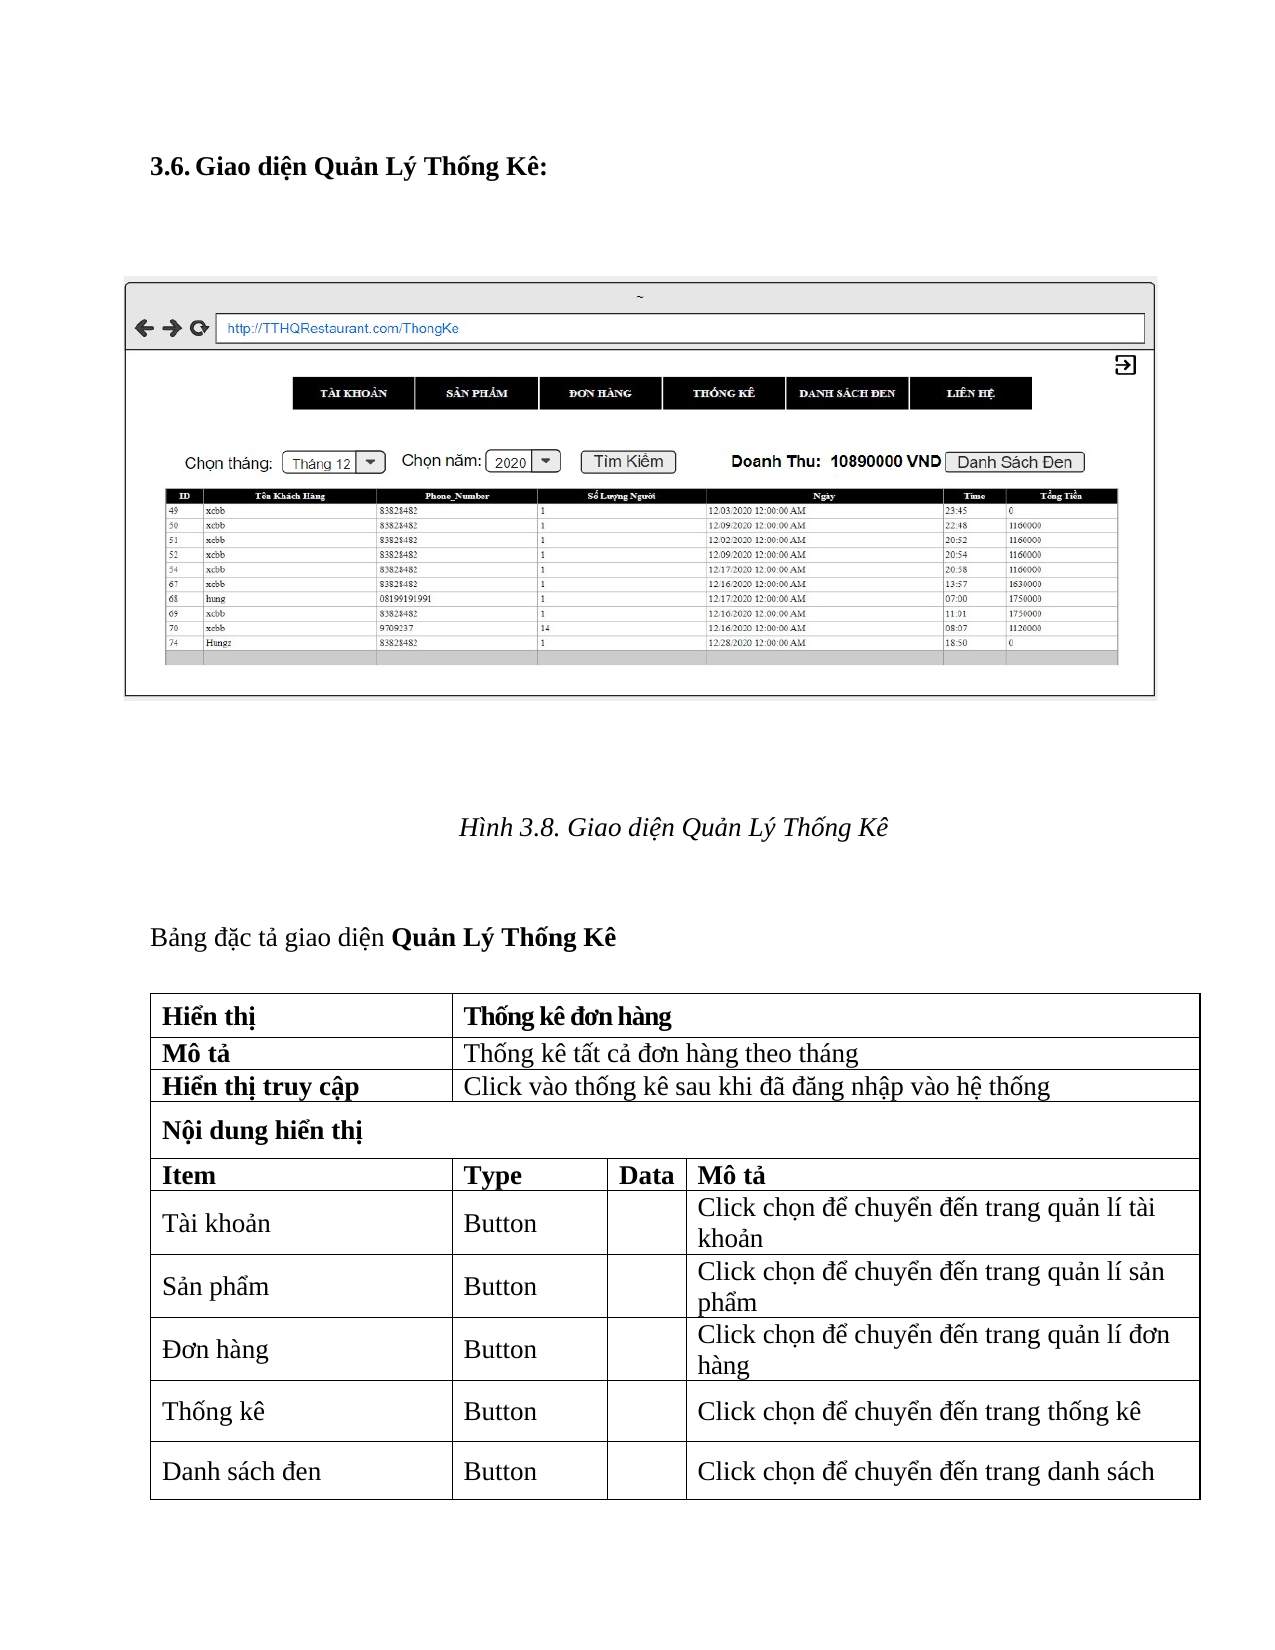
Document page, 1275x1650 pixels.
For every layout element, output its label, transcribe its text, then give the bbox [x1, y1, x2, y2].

table_cell Item [151, 1159, 452, 1190]
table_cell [687, 1442, 1199, 1499]
table_cell [608, 1255, 686, 1317]
table_cell Click chọn để chuyển đến trang thống kê [687, 1381, 1199, 1441]
text Hình 3.8. Giao diện Quản Lý Thống Kê [150, 812, 1125, 843]
table_cell Nội dung hiển thị [151, 1102, 1199, 1158]
table_cell [608, 1318, 686, 1380]
table_cell Type [453, 1159, 607, 1190]
table_cell [608, 1381, 686, 1441]
picture [123, 276, 1158, 701]
table_cell Hiển thị truy cập [151, 1070, 452, 1101]
table_cell Button [453, 1255, 607, 1317]
table_cell Click chọn để chuyển đến trang quản lí tài khoản [687, 1191, 1199, 1254]
list Giao diện Quản Lý Thống Kê: [150, 150, 1125, 181]
table_header Hiển thị [151, 994, 452, 1037]
text Bảng đặc tả giao diện Quản Lý Thống Kê [150, 922, 1125, 953]
table_cell Thống kê [151, 1381, 452, 1441]
table_cell [608, 1442, 686, 1499]
table_cell Click vào thống kê sau khi đã đăng nhập vào hệ thống [453, 1070, 1199, 1101]
table_cell Button [453, 1191, 607, 1254]
table_cell Data [608, 1159, 686, 1190]
table_cell Button [453, 1442, 607, 1499]
table_cell Mô tả [687, 1159, 1199, 1190]
table_cell Thống kê tất cả đơn hàng theo tháng [453, 1038, 1199, 1069]
table_cell Sản phẩm [151, 1255, 452, 1317]
table_cell Tài khoản [151, 1191, 452, 1254]
table_cell Đơn hàng [151, 1318, 452, 1380]
table_cell Button [453, 1381, 607, 1441]
table_cell Click chọn để chuyển đến trang quản lí đơn hàng [687, 1318, 1199, 1380]
table_header Thống kê đơn hàng [453, 994, 1199, 1037]
table_cell [608, 1191, 686, 1254]
table_cell Mô tả [151, 1038, 452, 1069]
table_cell Button [453, 1318, 607, 1380]
table_cell Click chọn để chuyển đến trang quản lí sản phẩm [687, 1255, 1199, 1317]
table_cell Danh sách đen [151, 1442, 452, 1499]
